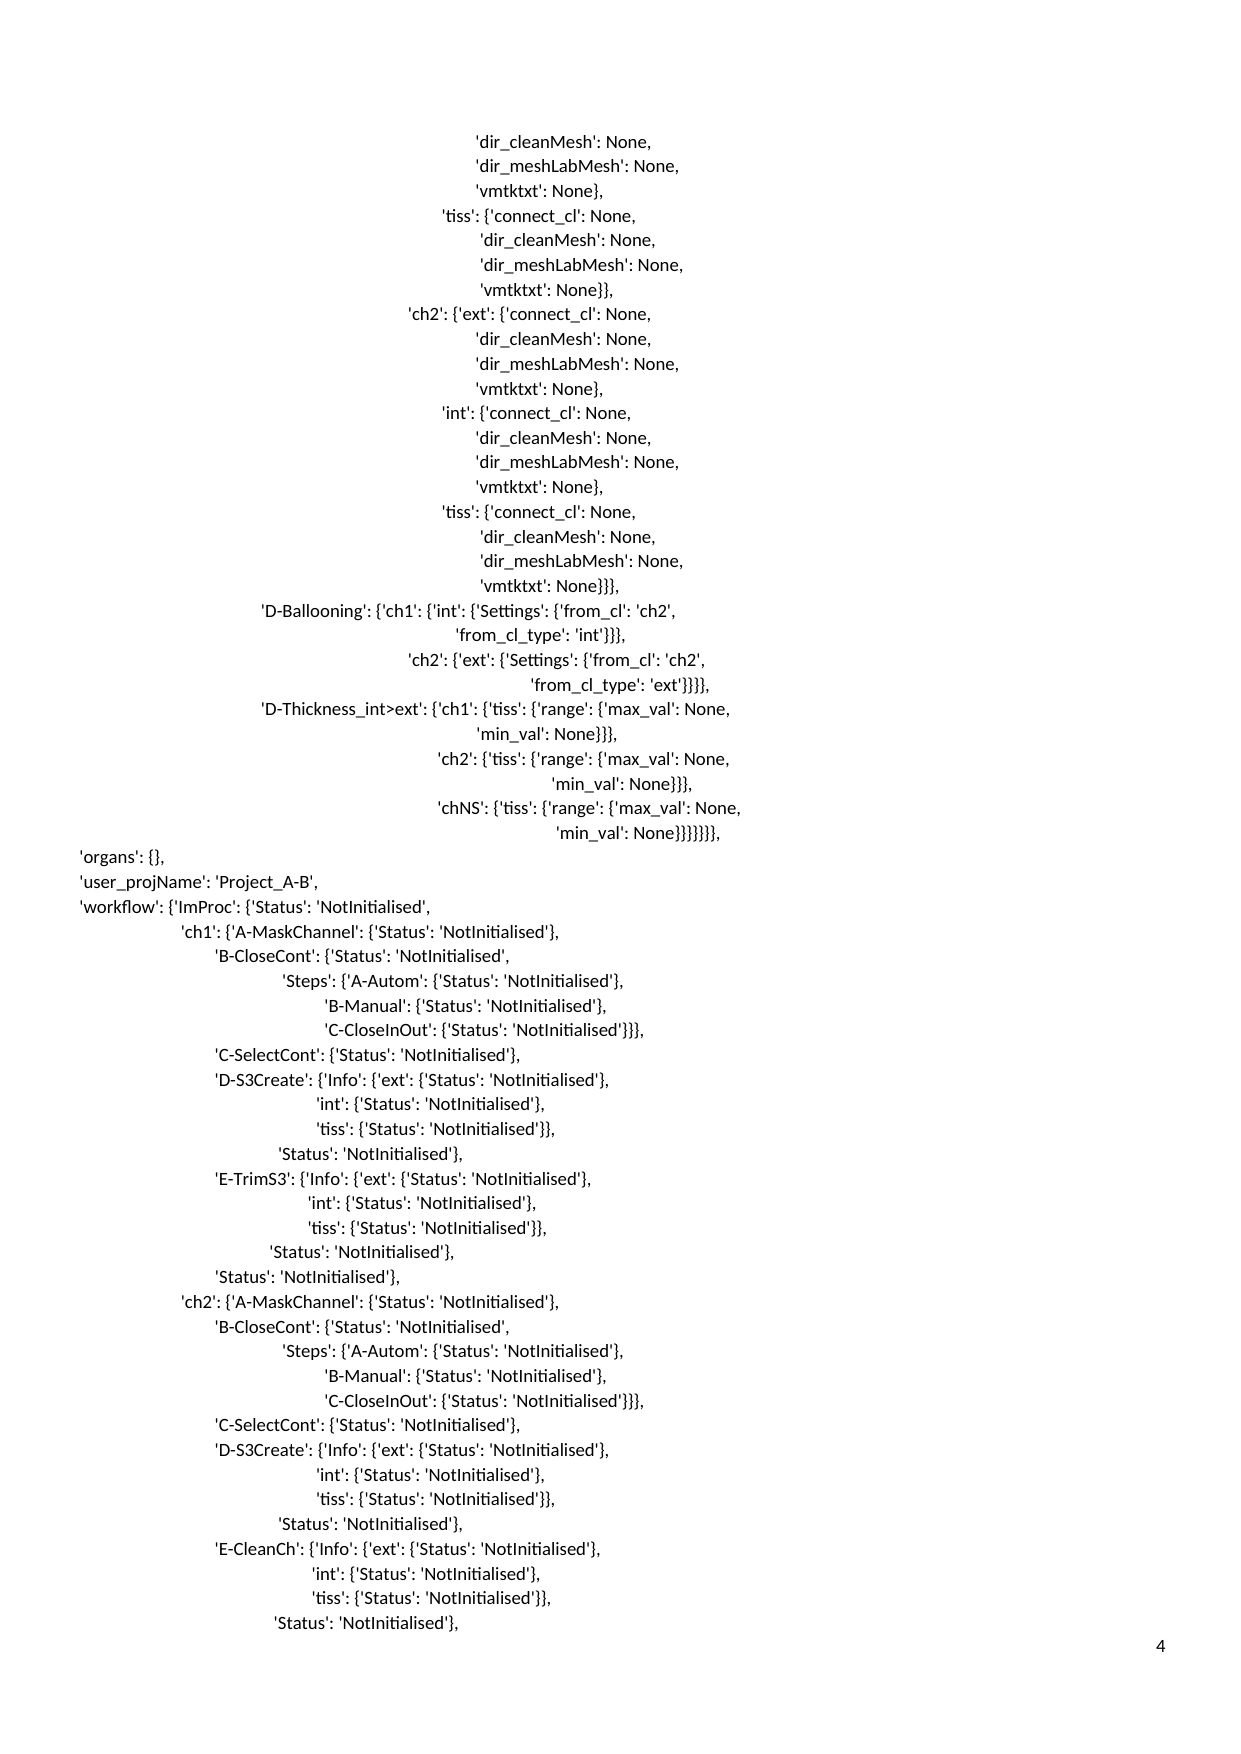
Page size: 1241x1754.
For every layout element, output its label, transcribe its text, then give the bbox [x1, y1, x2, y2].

text 'vmtktxt': None}, [150, 179, 1165, 202]
text 'dir_meshLabMesh': None, [150, 451, 1165, 474]
text 'Status': 'NotInitialised'}, [75, 1241, 1165, 1264]
text 'C-CloseInOut': {'Status': 'NotInitialised'}}}, [75, 1018, 1165, 1041]
text 'D-S3Create': {'Info': {'ext': {'Status': 'NotInitialised'}, [75, 1438, 1165, 1461]
text 'vmtktxt': None}, [150, 377, 1165, 399]
text 'dir_meshLabMesh': None, [150, 549, 1165, 572]
text 'dir_cleanMesh': None, [150, 525, 1165, 548]
text 'D-S3Create': {'Info': {'ext': {'Status': 'NotInitialised'}, [75, 1068, 1165, 1091]
text 'dir_meshLabMesh': None, [150, 253, 1165, 276]
text 'C-SelectCont': {'Status': 'NotInitialised'}, [75, 1413, 1165, 1436]
text 'tiss': {'Status': 'NotInitialised'}}, [75, 1117, 1165, 1140]
text 'ch2': {'tiss': {'range': {'max_val': None, [150, 747, 1165, 770]
text 'int': {'Status': 'NotInitialised'}, [75, 1093, 1165, 1116]
text 'Steps': {'A-Autom': {'Status': 'NotInitialised'}, [75, 969, 1165, 992]
text 'ch2': {'ext': {'Settings': {'from_cl': 'ch2', [150, 648, 1165, 671]
text 'E-CleanCh': {'Info': {'ext': {'Status': 'NotInitialised'}, [75, 1537, 1165, 1560]
text 'B-CloseCont': {'Status': 'NotInitialised', [75, 1315, 1165, 1338]
text 'dir_cleanMesh': None, [150, 327, 1165, 350]
text 'chNS': {'tiss': {'range': {'max_val': None, [150, 796, 1165, 819]
text 'tiss': {'Status': 'NotInitialised'}}, [75, 1488, 1165, 1511]
text 'user_projName': 'Project_A-B', [75, 870, 1165, 893]
text 'dir_meshLabMesh': None, [150, 352, 1165, 375]
text 'Status': 'NotInitialised'}, [75, 1142, 1165, 1165]
text 'dir_cleanMesh': None, [150, 130, 1165, 153]
text 'B-Manual': {'Status': 'NotInitialised'}, [75, 994, 1165, 1017]
text 'tiss': {'connect_cl': None, [150, 204, 1165, 227]
text 'B-Manual': {'Status': 'NotInitialised'}, [75, 1364, 1165, 1387]
text 'min_val': None}}}, [75, 722, 1165, 745]
text 'tiss': {'Status': 'NotInitialised'}}, [75, 1216, 1165, 1239]
text 'tiss': {'Status': 'NotInitialised'}}, [75, 1586, 1165, 1609]
text 'ch2': {'ext': {'connect_cl': None, [150, 303, 1165, 326]
text 'tiss': {'connect_cl': None, [150, 500, 1165, 523]
text 'D-Thickness_int>ext': {'ch1': {'tiss': {'range': {'max_val': None, [75, 698, 1165, 721]
text 'B-CloseCont': {'Status': 'NotInitialised', [75, 944, 1165, 967]
text 'vmtktxt': None}}, [150, 278, 1165, 301]
text 'int': {'Status': 'NotInitialised'}, [75, 1562, 1165, 1584]
text 'min_val': None}}}}}}}, [150, 821, 1165, 844]
text 'from_cl_type': 'int'}}}, [75, 623, 1165, 646]
text 'dir_cleanMesh': None, [150, 228, 1165, 251]
text 'dir_cleanMesh': None, [150, 426, 1165, 449]
text 'Steps': {'A-Autom': {'Status': 'NotInitialised'}, [75, 1339, 1165, 1362]
text 'E-TrimS3': {'Info': {'ext': {'Status': 'NotInitialised'}, [75, 1167, 1165, 1189]
text 'int': {'Status': 'NotInitialised'}, [75, 1463, 1165, 1486]
text 'dir_meshLabMesh': None, [150, 154, 1165, 177]
text 'int': {'connect_cl': None, [150, 401, 1165, 424]
text 'C-CloseInOut': {'Status': 'NotInitialised'}}}, [75, 1389, 1165, 1412]
text 'Status': 'NotInitialised'}, [75, 1611, 1165, 1634]
text 'ch1': {'A-MaskChannel': {'Status': 'NotInitialised'}, [75, 920, 1165, 943]
text 'vmtktxt': None}}}, [150, 574, 1165, 597]
text 'Status': 'NotInitialised'}, [75, 1512, 1165, 1535]
text 'from_cl_type': 'ext'}}}}, [150, 673, 1165, 696]
text 'min_val': None}}}, [150, 772, 1165, 794]
text 'int': {'Status': 'NotInitialised'}, [75, 1191, 1165, 1214]
text 'workflow': {'ImProc': {'Status': 'NotInitialised', [75, 895, 1165, 918]
text 'C-SelectCont': {'Status': 'NotInitialised'}, [75, 1043, 1165, 1066]
text 'organs': {}, [75, 846, 1165, 869]
text 'ch2': {'A-MaskChannel': {'Status': 'NotInitialised'}, [75, 1290, 1165, 1313]
text 'D-Ballooning': {'ch1': {'int': {'Settings': {'from_cl': 'ch2', [75, 599, 1165, 622]
text 'vmtktxt': None}, [150, 475, 1165, 498]
text 'Status': 'NotInitialised'}, [75, 1265, 1165, 1288]
